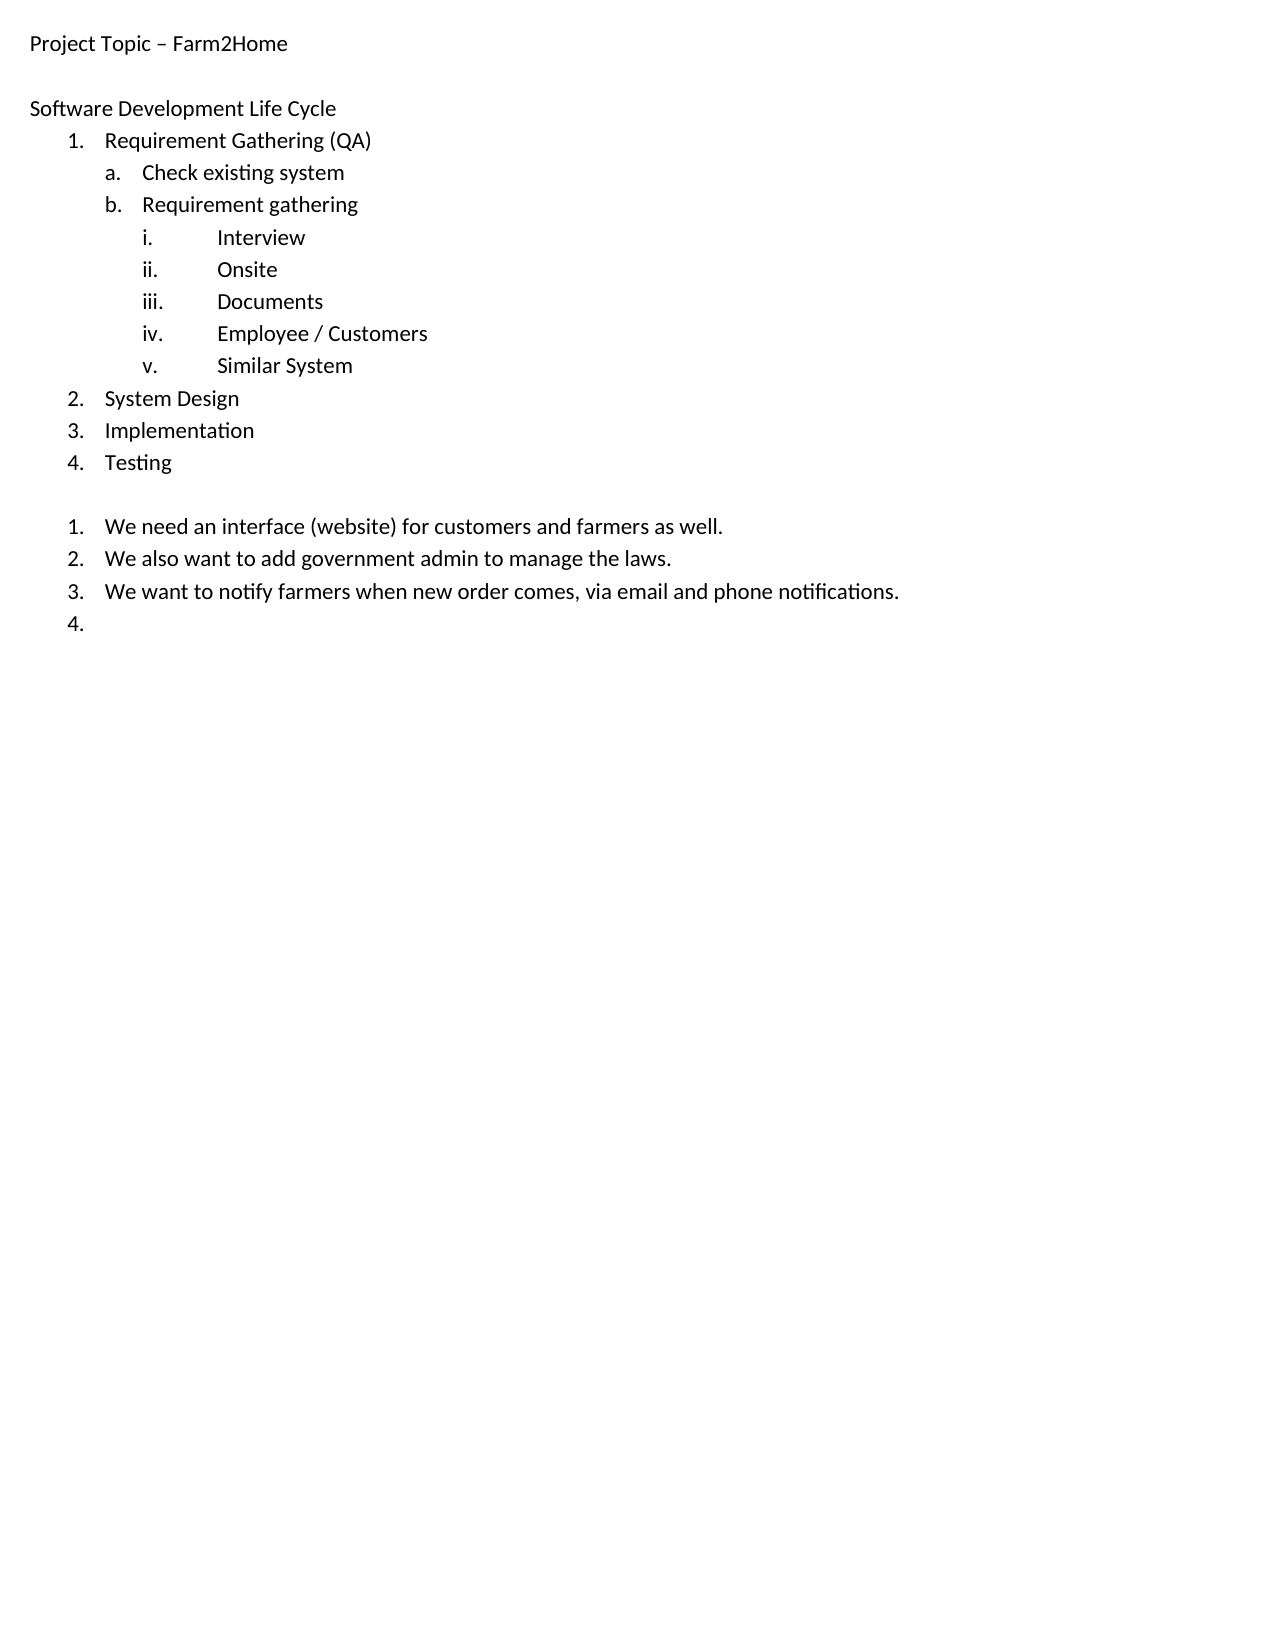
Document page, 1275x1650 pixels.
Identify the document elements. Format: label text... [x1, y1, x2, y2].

list Employee / Customers [142, 319, 1245, 347]
list Requirement Gathering (QA) [67, 126, 1245, 154]
list Onsite [142, 255, 1245, 283]
list System Design [67, 384, 1245, 412]
list Check existing system [104, 158, 1245, 186]
list We also want to add government admin to manage the laws. [67, 544, 1245, 573]
list Interview [142, 223, 1245, 251]
text Software Development Life Cycle [29, 94, 1245, 122]
list Implementation [67, 416, 1245, 444]
list Documents [142, 287, 1245, 315]
list Requirement gathering [104, 191, 1245, 218]
list We need an interface (website) for customers and farmers as well. [67, 512, 1245, 540]
list Testing [67, 448, 1245, 476]
text Project Topic – Farm2Home [29, 29, 1245, 58]
list Similar System [142, 351, 1245, 379]
list We want to notify farmers when new order comes, via email and phone notifications. [67, 577, 1245, 605]
